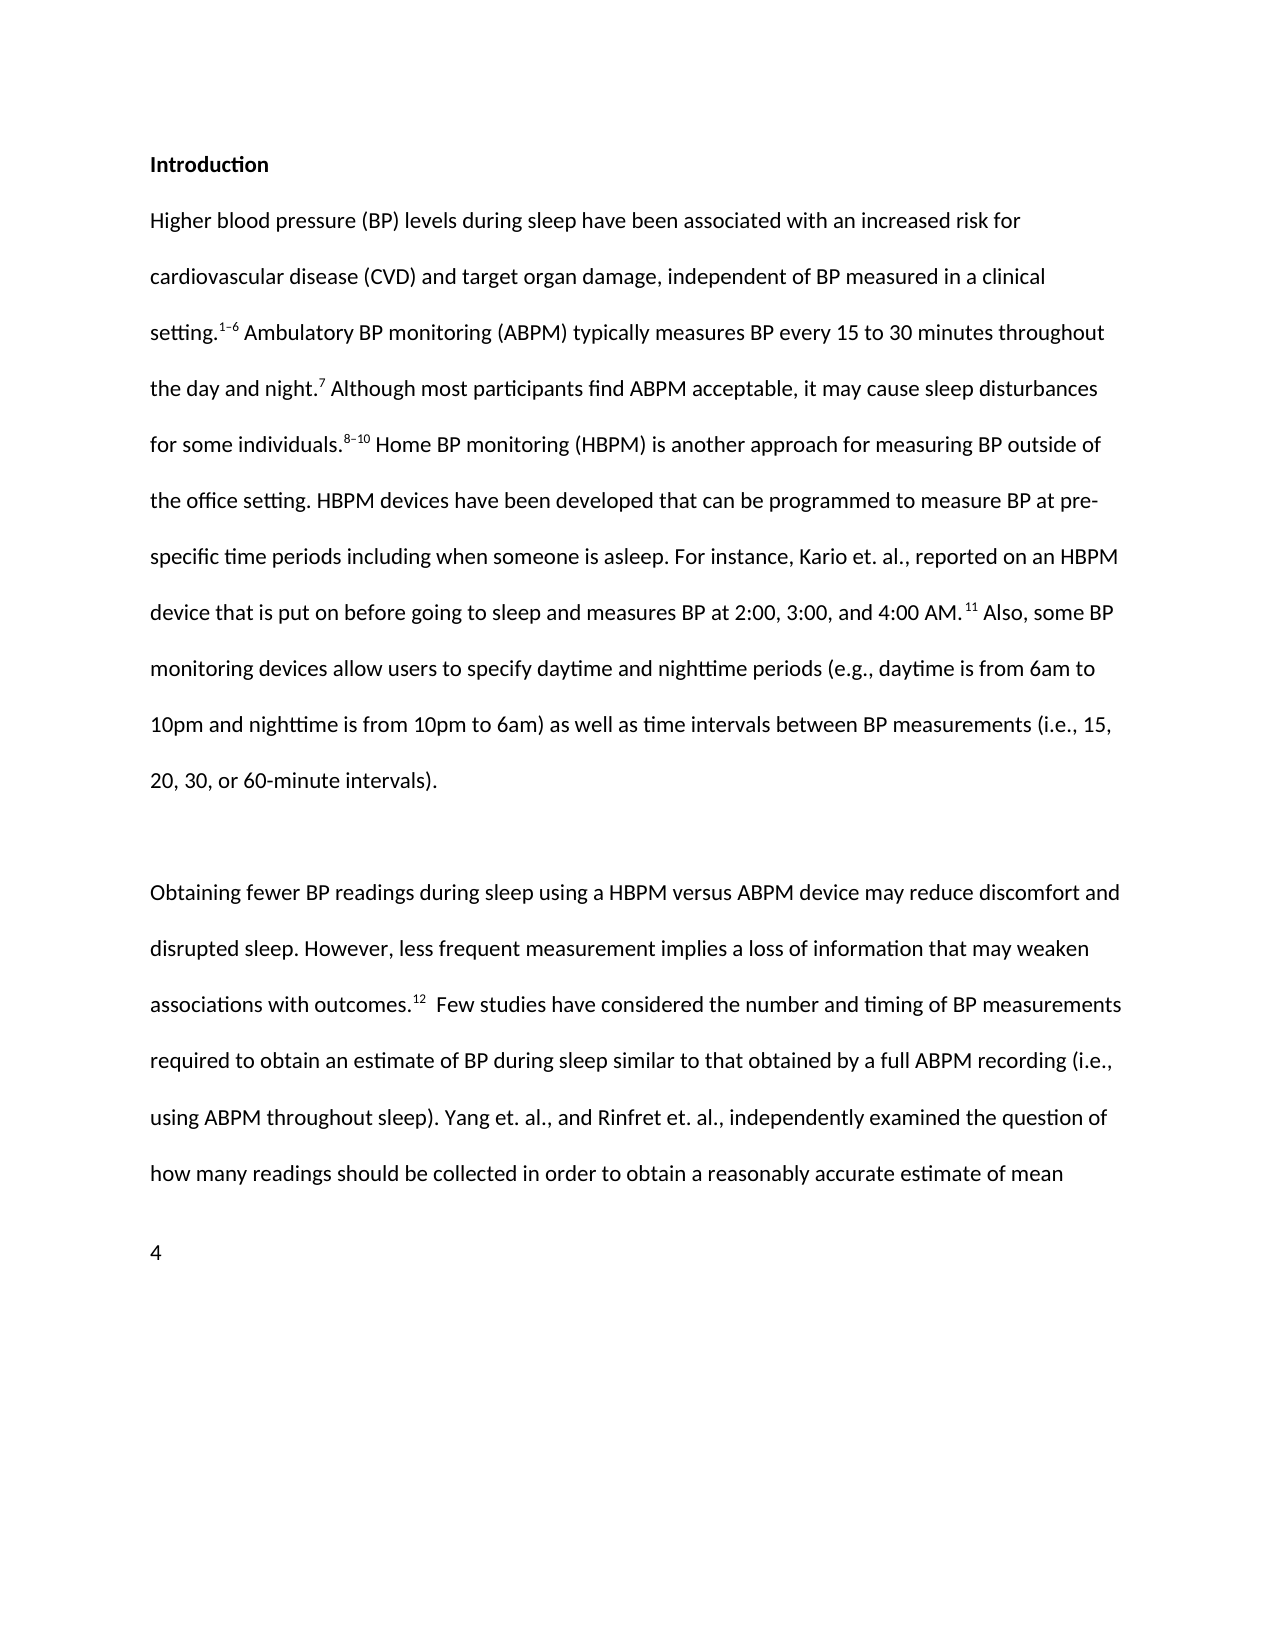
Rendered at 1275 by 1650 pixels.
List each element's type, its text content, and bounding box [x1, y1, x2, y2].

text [150, 878, 1125, 1187]
text Introduction [150, 150, 1125, 178]
text Higher blood pressure (BP) levels during sleep have been associated with an increased risk for cardiovascular disease (CVD) and target organ damage, independent of BP measured in a clinical setting.1–6 Ambulatory BP monitoring (ABPM) typically measures BP every 15 to 30 minutes throughout the day and night.7 Although most participants find ABPM acceptable, it may cause sleep disturbances for some individuals.8–10 Home BP monitoring (HBPM) is another approach for measuring BP outside of the office setting. HBPM devices have been developed that can be programmed to measure BP at pre-specific time periods including when someone is asleep. For instance, Kario et. al., reported on an HBPM device that is put on before going to sleep and measures BP at 2:00, 3:00, and 4:00 AM.11 Also, some BP monitoring devices allow users to specify daytime and nighttime periods (e.g., daytime is from 6am to 10pm and nighttime is from 10pm to 6am) as well as time intervals between BP measurements (i.e., 15, 20, 30, or 60-minute intervals). [150, 206, 1125, 794]
